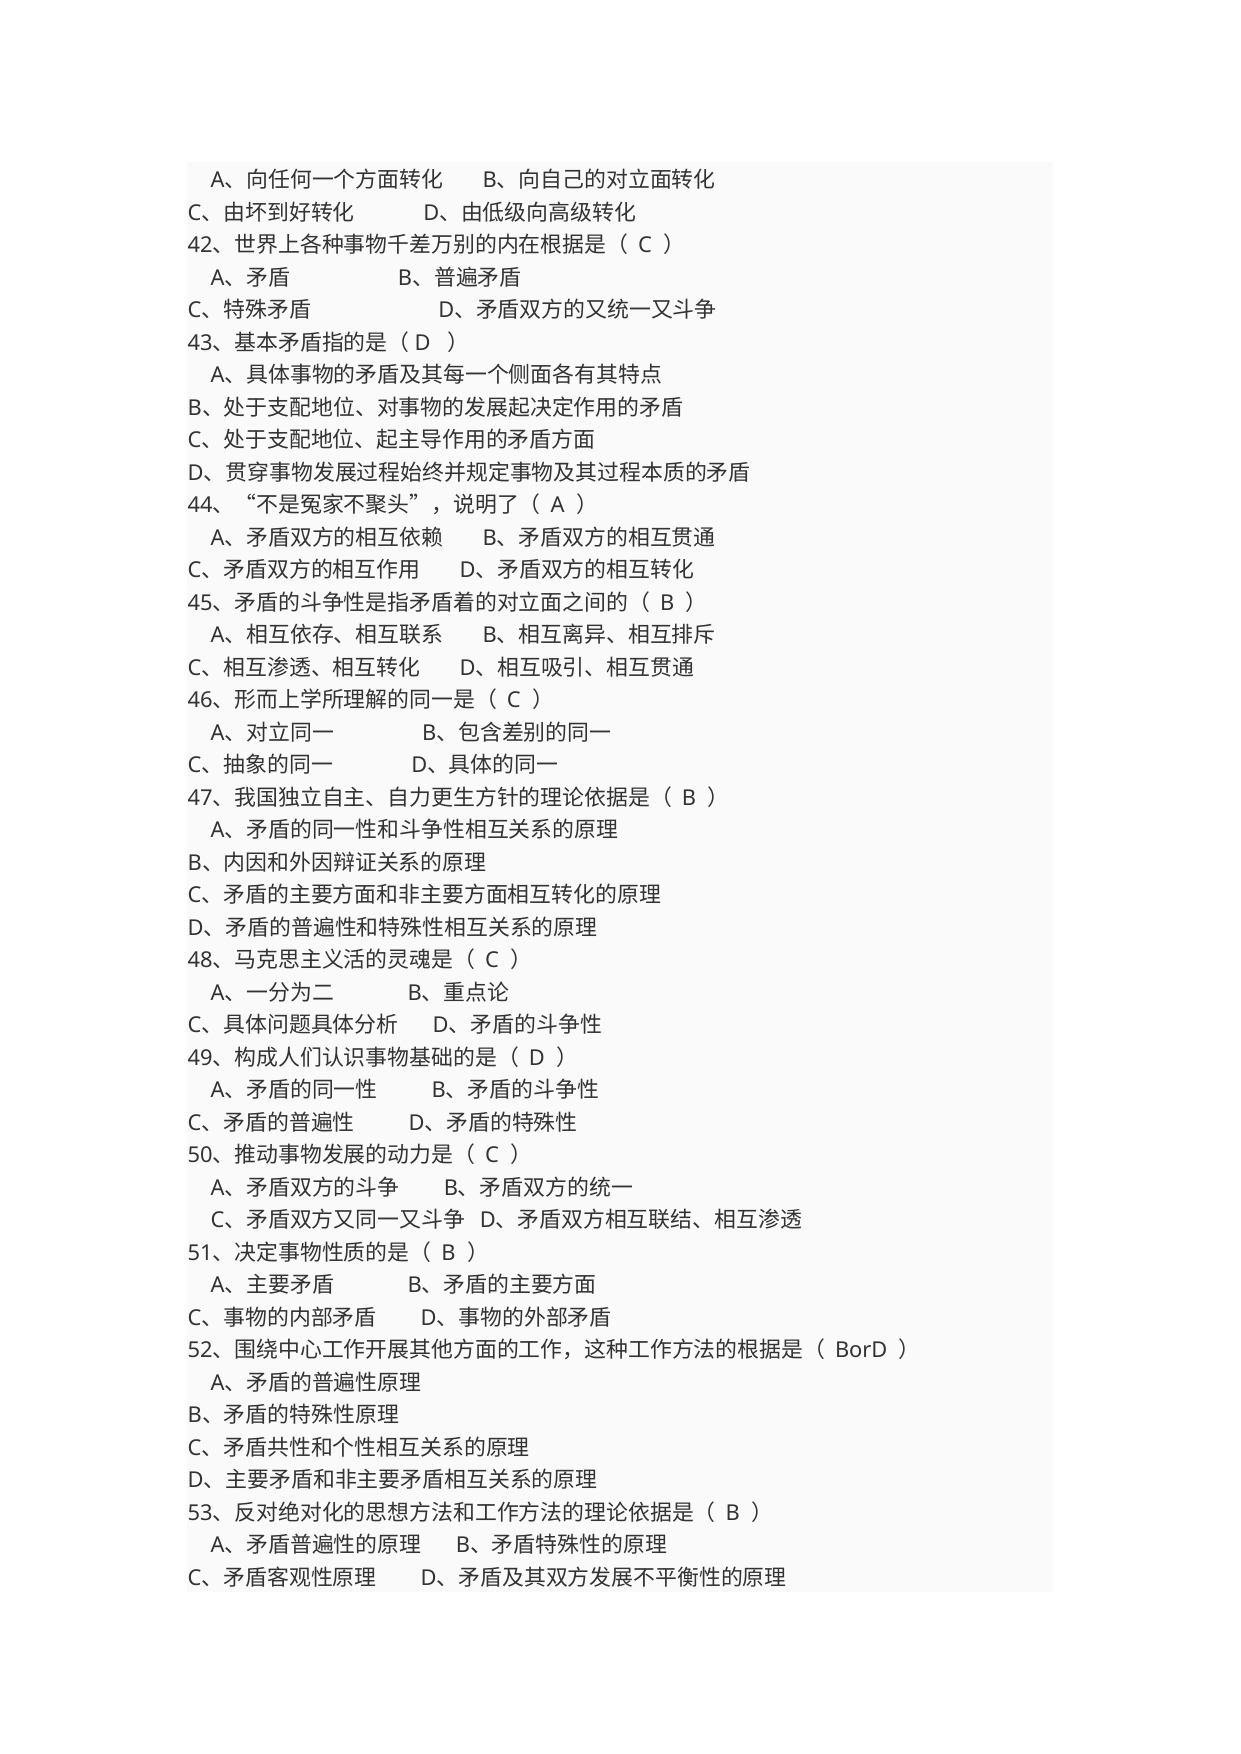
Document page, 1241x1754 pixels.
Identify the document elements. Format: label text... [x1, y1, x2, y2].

text A、对立同一 B、包含差别的同一 [187, 714, 1053, 747]
text D、矛盾的普遍性和特殊性相互关系的原理 [187, 909, 1053, 942]
text B、矛盾的特殊性原理 [187, 1397, 1053, 1429]
text 51、决定事物性质的是（ B ） [187, 1234, 1053, 1267]
text A、矛盾双方的相互依赖 B、矛盾双方的相互贯通 [187, 519, 1053, 552]
text C、矛盾双方的相互作用 D、矛盾双方的相互转化 [187, 552, 1053, 584]
text C、处于支配地位、起主导作用的矛盾方面 [187, 422, 1053, 454]
text 46、形而上学所理解的同一是（ C ） [187, 682, 1053, 714]
text C、矛盾客观性原理 D、矛盾及其双方发展不平衡性的原理 [187, 1559, 1053, 1592]
text A、主要矛盾 B、矛盾的主要方面 [187, 1267, 1053, 1299]
text A、具体事物的矛盾及其每一个侧面各有其特点 [187, 357, 1053, 389]
text D、主要矛盾和非主要矛盾相互关系的原理 [187, 1462, 1053, 1494]
text A、矛盾的普遍性原理 [187, 1364, 1053, 1397]
text 43、基本矛盾指的是（ D ） [187, 324, 1053, 357]
text A、一分为二 B、重点论 [187, 974, 1053, 1007]
text C、矛盾双方又同一又斗争 D、矛盾双方相互联结、相互渗透 [187, 1202, 1053, 1234]
text 50、推动事物发展的动力是（ C ） [187, 1137, 1053, 1169]
text A、矛盾双方的斗争 B、矛盾双方的统一 [187, 1169, 1053, 1202]
text A、向任何一个方面转化 B、向自己的对立面转化 [187, 162, 1053, 194]
text A、矛盾的同一性和斗争性相互关系的原理 [187, 812, 1053, 844]
text A、矛盾普遍性的原理 B、矛盾特殊性的原理 [187, 1527, 1053, 1559]
text B、处于支配地位、对事物的发展起决定作用的矛盾 [187, 389, 1053, 422]
text C、矛盾共性和个性相互关系的原理 [187, 1429, 1053, 1462]
text A、矛盾 B、普遍矛盾 [187, 259, 1053, 292]
text 45、矛盾的斗争性是指矛盾着的对立面之间的（ B ） [187, 584, 1053, 617]
text A、矛盾的同一性 B、矛盾的斗争性 [187, 1072, 1053, 1104]
text C、特殊矛盾 D、矛盾双方的又统一又斗争 [187, 292, 1053, 324]
text 48、马克思主义活的灵魂是（ C ） [187, 942, 1053, 974]
text 44、“不是冤家不聚头”，说明了（ A ） [187, 487, 1053, 519]
text A、相互依存、相互联系 B、相互离异、相互排斥 [187, 617, 1053, 649]
text C、具体问题具体分析 D、矛盾的斗争性 [187, 1007, 1053, 1039]
text C、由坏到好转化 D、由低级向高级转化 [187, 194, 1053, 227]
text 42、世界上各种事物千差万别的内在根据是（ C ） [187, 227, 1053, 259]
text C、相互渗透、相互转化 D、相互吸引、相互贯通 [187, 649, 1053, 682]
text 49、构成人们认识事物基础的是（ D ） [187, 1039, 1053, 1072]
text 52、围绕中心工作开展其他方面的工作，这种工作方法的根据是（ BorD ） [187, 1332, 1053, 1364]
text 47、我国独立自主、自力更生方针的理论依据是（ B ） [187, 779, 1053, 812]
text C、矛盾的普遍性 D、矛盾的特殊性 [187, 1104, 1053, 1137]
text D、贯穿事物发展过程始终并规定事物及其过程本质的矛盾 [187, 454, 1053, 487]
text C、抽象的同一 D、具体的同一 [187, 747, 1053, 779]
text B、内因和外因辩证关系的原理 [187, 844, 1053, 877]
text C、矛盾的主要方面和非主要方面相互转化的原理 [187, 877, 1053, 909]
text 53、反对绝对化的思想方法和工作方法的理论依据是（ B ） [187, 1494, 1053, 1527]
text C、事物的内部矛盾 D、事物的外部矛盾 [187, 1299, 1053, 1332]
